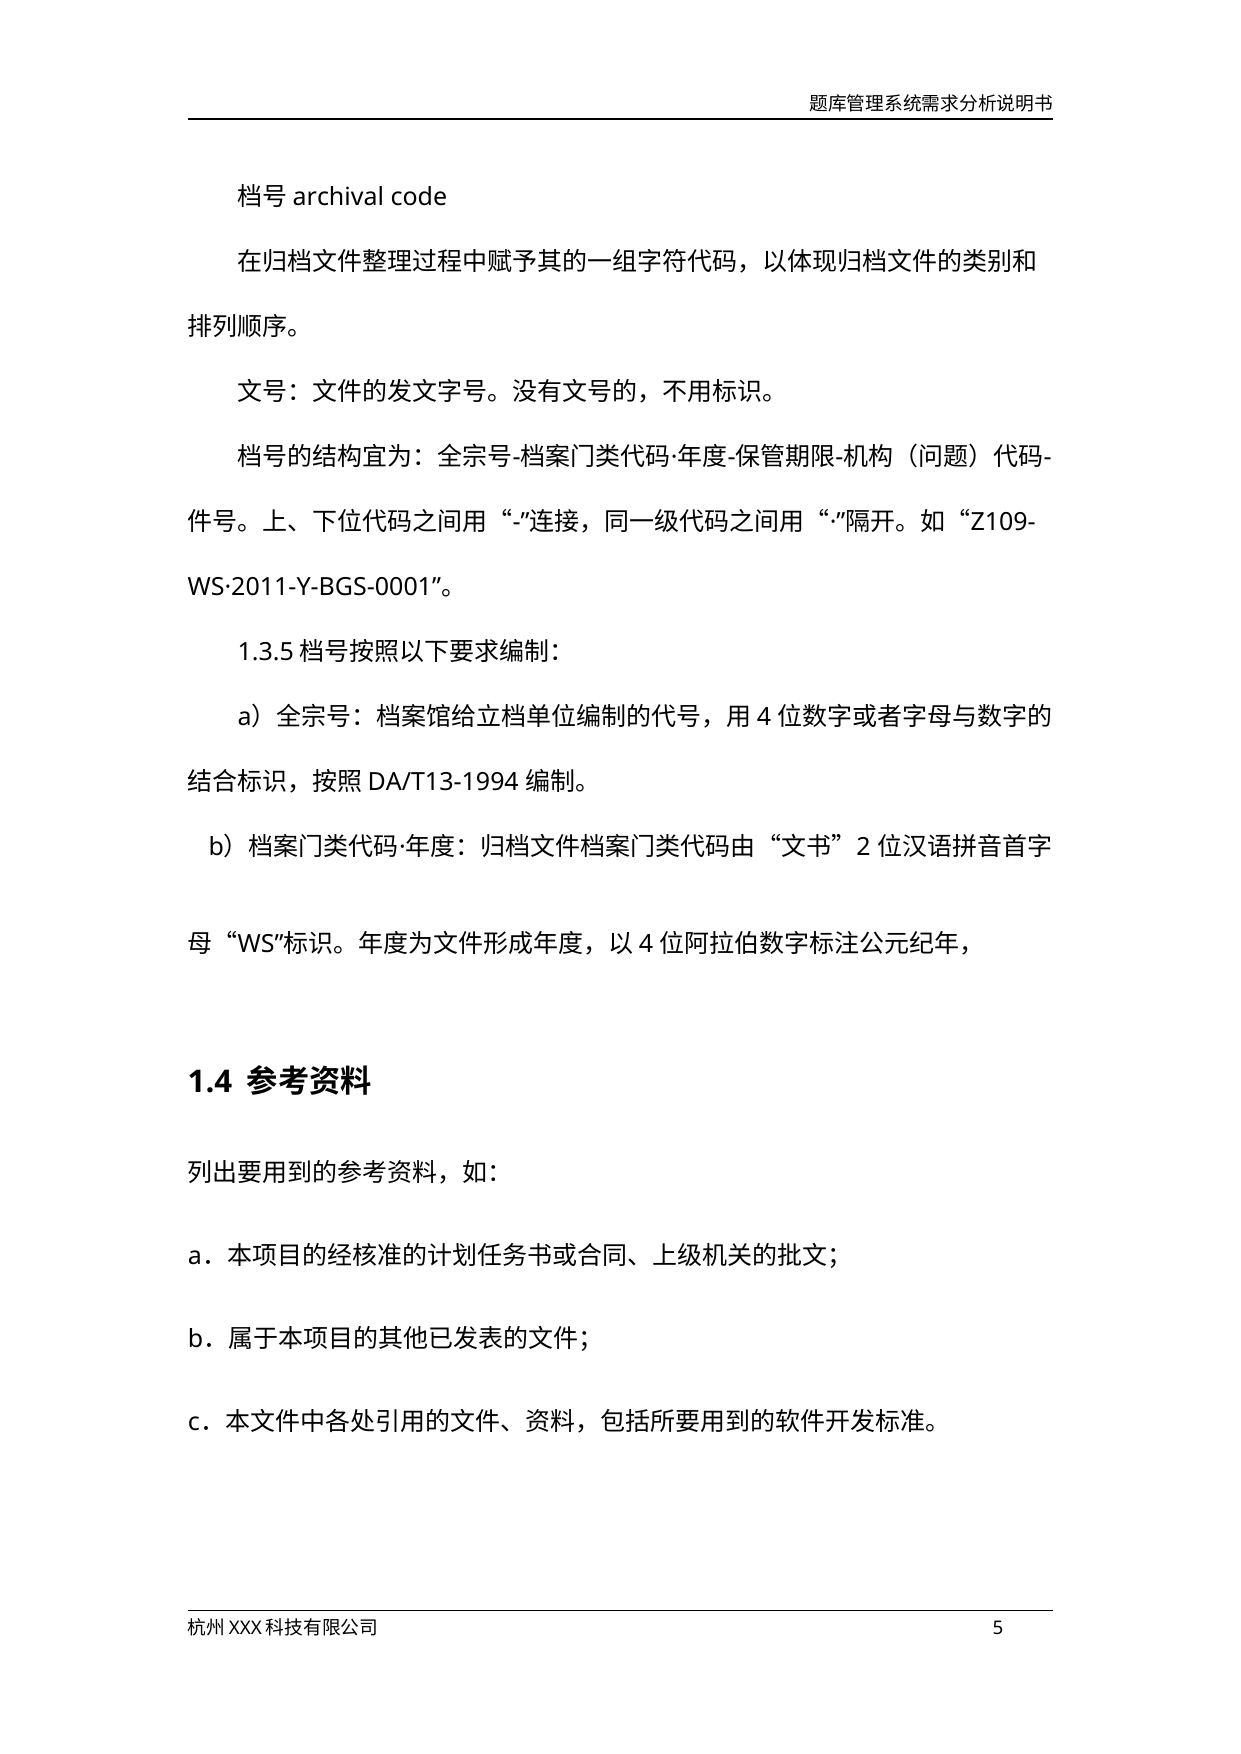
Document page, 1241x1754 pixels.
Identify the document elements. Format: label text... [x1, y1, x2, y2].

text 在归档文件整理过程中赋予其的一组字符代码，以体现归档文件的类别和排列顺序。 [187, 227, 1053, 357]
text c．本文件中各处引用的文件、资料，包括所要用到的软件开发标准。 [188, 1387, 1053, 1452]
text 1.3.5档号按照以下要求编制： [187, 617, 1053, 682]
text 档号archival code [187, 162, 1053, 227]
text b）档案门类代码·年度：归档文件档案门类代码由“文书”2 位汉语拼音首字母“WS”标识。年度为文件形成年度，以4 位阿拉伯数字标注公元纪年， [187, 812, 1053, 974]
text a）全宗号：档案馆给立档单位编制的代号，用4 位数字或者字母与数字的结合标识，按照DA/T13-1994 编制。 [187, 682, 1053, 812]
text 档号的结构宜为：全宗号-档案门类代码·年度-保管期限-机构（问题）代码-件号。上、下位代码之间用“-”连接，同一级代码之间用“·”隔开。如“Z109-WS·2011-Y-BGS-0001”。 [187, 422, 1053, 617]
text b．属于本项目的其他已发表的文件； [188, 1304, 1053, 1369]
subtitle 参考资料 [187, 1046, 1053, 1111]
text a．本项目的经核准的计划任务书或合同、上级机关的批文； [188, 1221, 1053, 1286]
text 文号：文件的发文字号。没有文号的，不用标识。 [187, 357, 1053, 422]
text 列出要用到的参考资料，如： [188, 1138, 1053, 1203]
